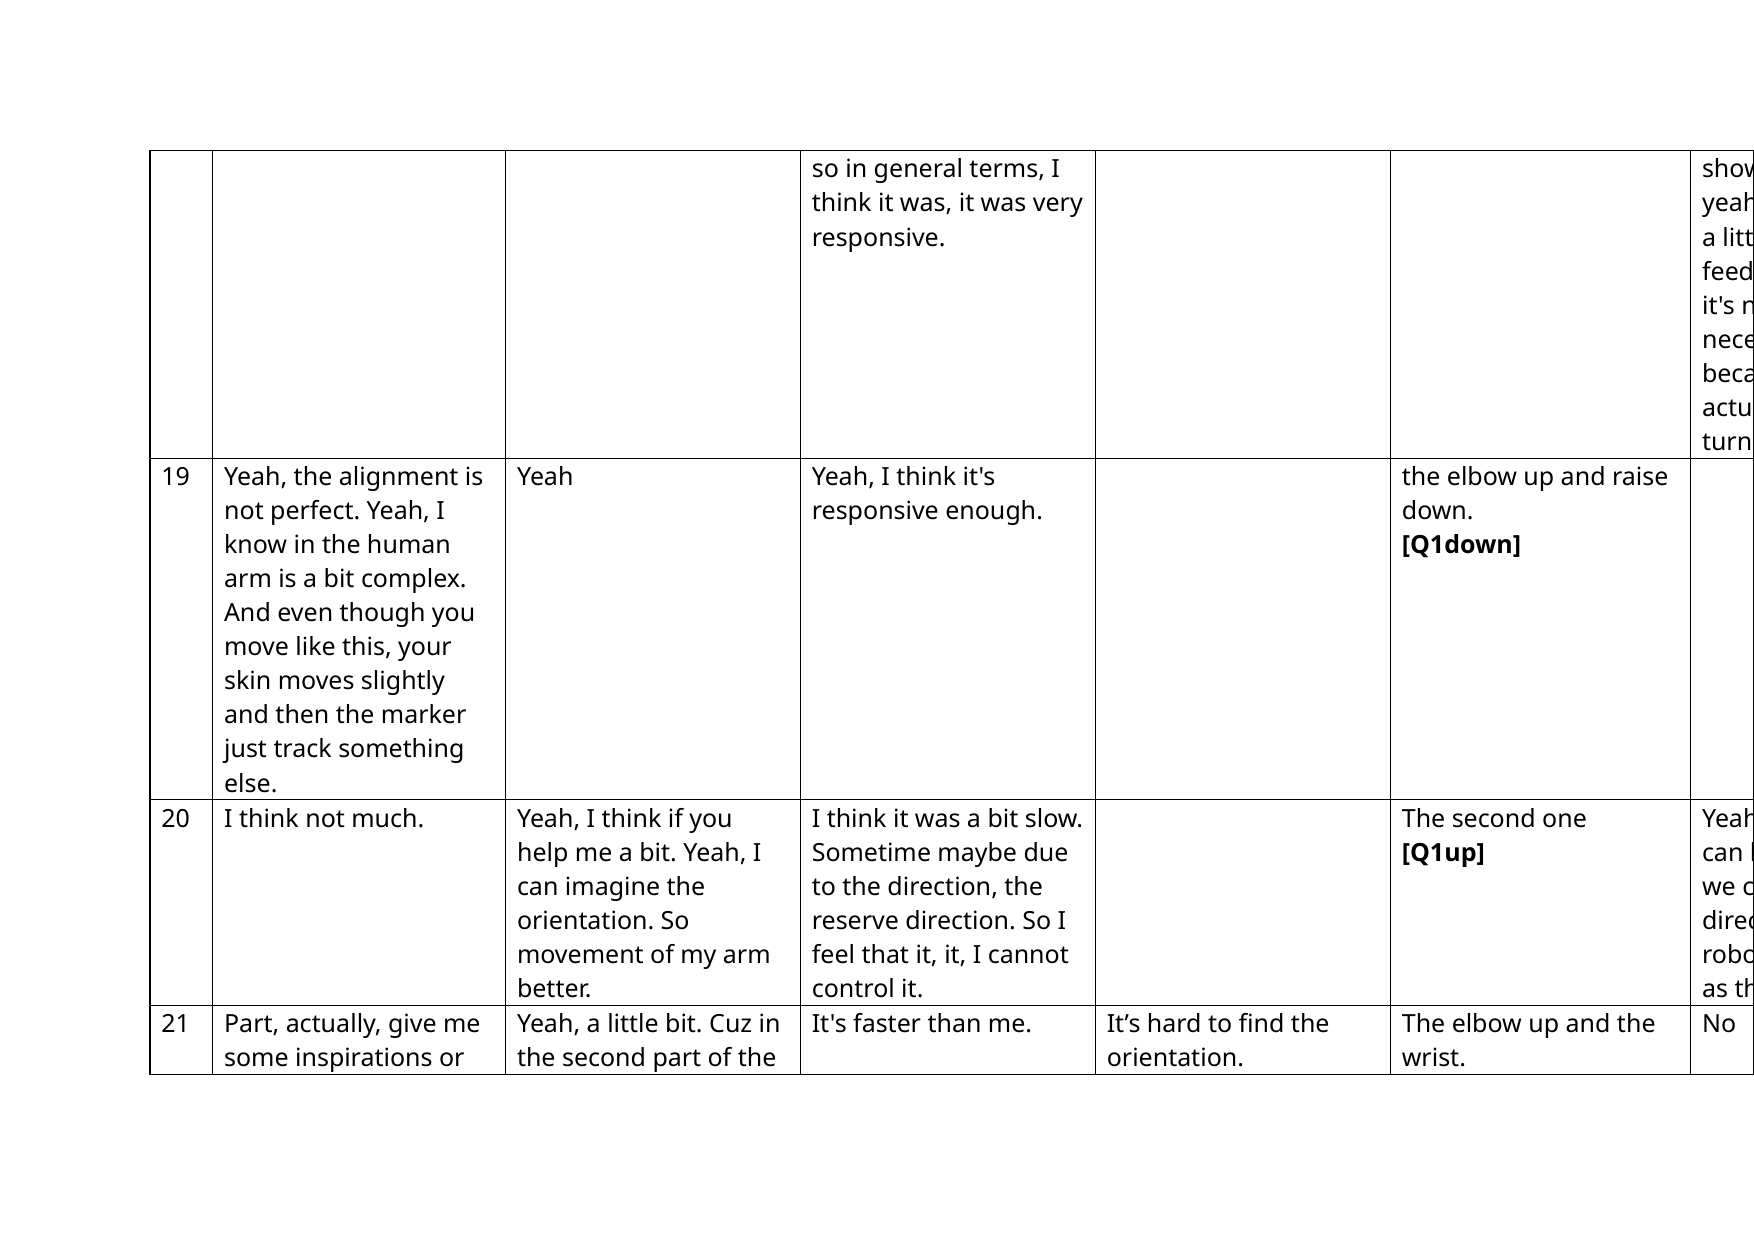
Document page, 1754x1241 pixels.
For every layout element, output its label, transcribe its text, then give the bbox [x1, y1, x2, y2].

table_cell 19 [151, 459, 212, 799]
table_cell 18 [151, 151, 212, 458]
table_cell Yeah, the alignment is not perfect. Yeah, I know in the human arm is a bit complex. And even though you move like this, your skin moves slightly and then the marker just track something else. [213, 459, 505, 799]
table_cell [1691, 151, 1753, 458]
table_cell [1391, 1006, 1690, 1074]
table_cell 21 [151, 1006, 212, 1074]
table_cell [1096, 1006, 1390, 1074]
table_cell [801, 1006, 1095, 1074]
table_cell Yeah, I think if you help me a bit. Yeah, I can imagine the orientation. So movement of my arm better. [506, 800, 800, 1005]
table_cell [506, 1006, 800, 1074]
table_cell Yeah, I think it can be better if we can have the direction of the robot the same as the human. [1691, 800, 1753, 1005]
table_cell [1096, 800, 1390, 1005]
table_cell I think not much. [213, 800, 505, 1005]
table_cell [1391, 151, 1690, 458]
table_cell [801, 151, 1095, 458]
table_cell [1096, 459, 1390, 799]
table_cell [213, 151, 505, 458]
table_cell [1096, 151, 1390, 458]
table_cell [213, 1006, 505, 1074]
table_cell the elbow up and raise down. [Q1down] [1391, 459, 1690, 799]
table_cell [1691, 459, 1753, 799]
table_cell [506, 151, 800, 458]
table_cell I think it was a bit slow. Sometime maybe due to the direction, the reserve direction. So I feel that it, it, I cannot control it. [801, 800, 1095, 1005]
table_cell 20 [151, 800, 212, 1005]
table_cell The second one [Q1up] [1391, 800, 1690, 1005]
table_cell Yeah, I think it's responsive enough. [801, 459, 1095, 799]
table_cell Yeah [506, 459, 800, 799]
table_cell No [1691, 1006, 1753, 1074]
